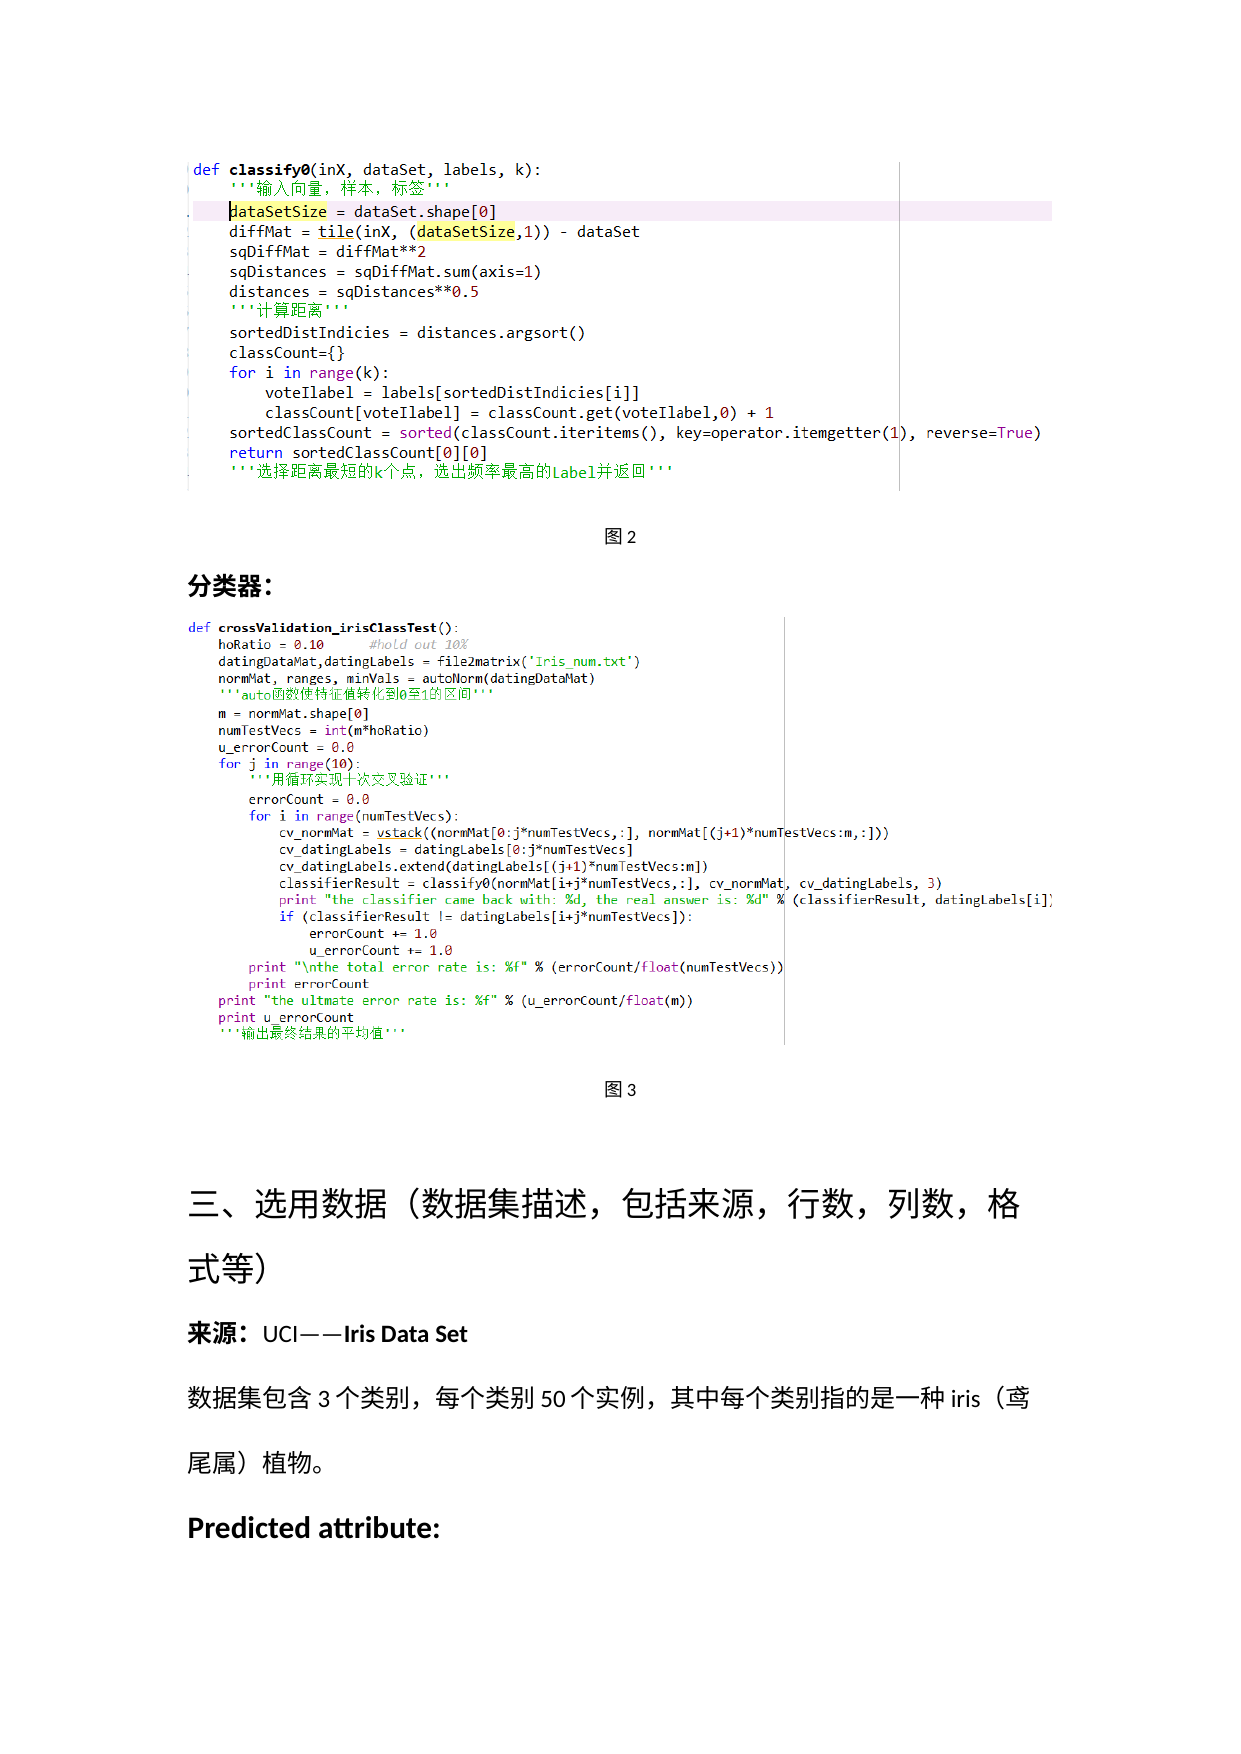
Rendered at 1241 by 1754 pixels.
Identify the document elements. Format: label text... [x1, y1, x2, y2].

list Predicted attribute: [187, 1494, 1053, 1559]
list 数据集包含3个类别，每个类别50个实例，其中每个类别指的是一种iris（鸢尾属）植物。 [187, 1364, 1053, 1494]
list 选用数据（数据集描述，包括来源，行数，列数，格式等） [187, 1169, 1053, 1299]
list 图2 [187, 519, 1053, 552]
picture [187, 617, 1052, 1045]
picture [187, 162, 1052, 491]
list 分类器： [187, 552, 1053, 617]
list 图3 [187, 1072, 1053, 1104]
list 来源：UCI——Iris Data Set [187, 1299, 1053, 1364]
